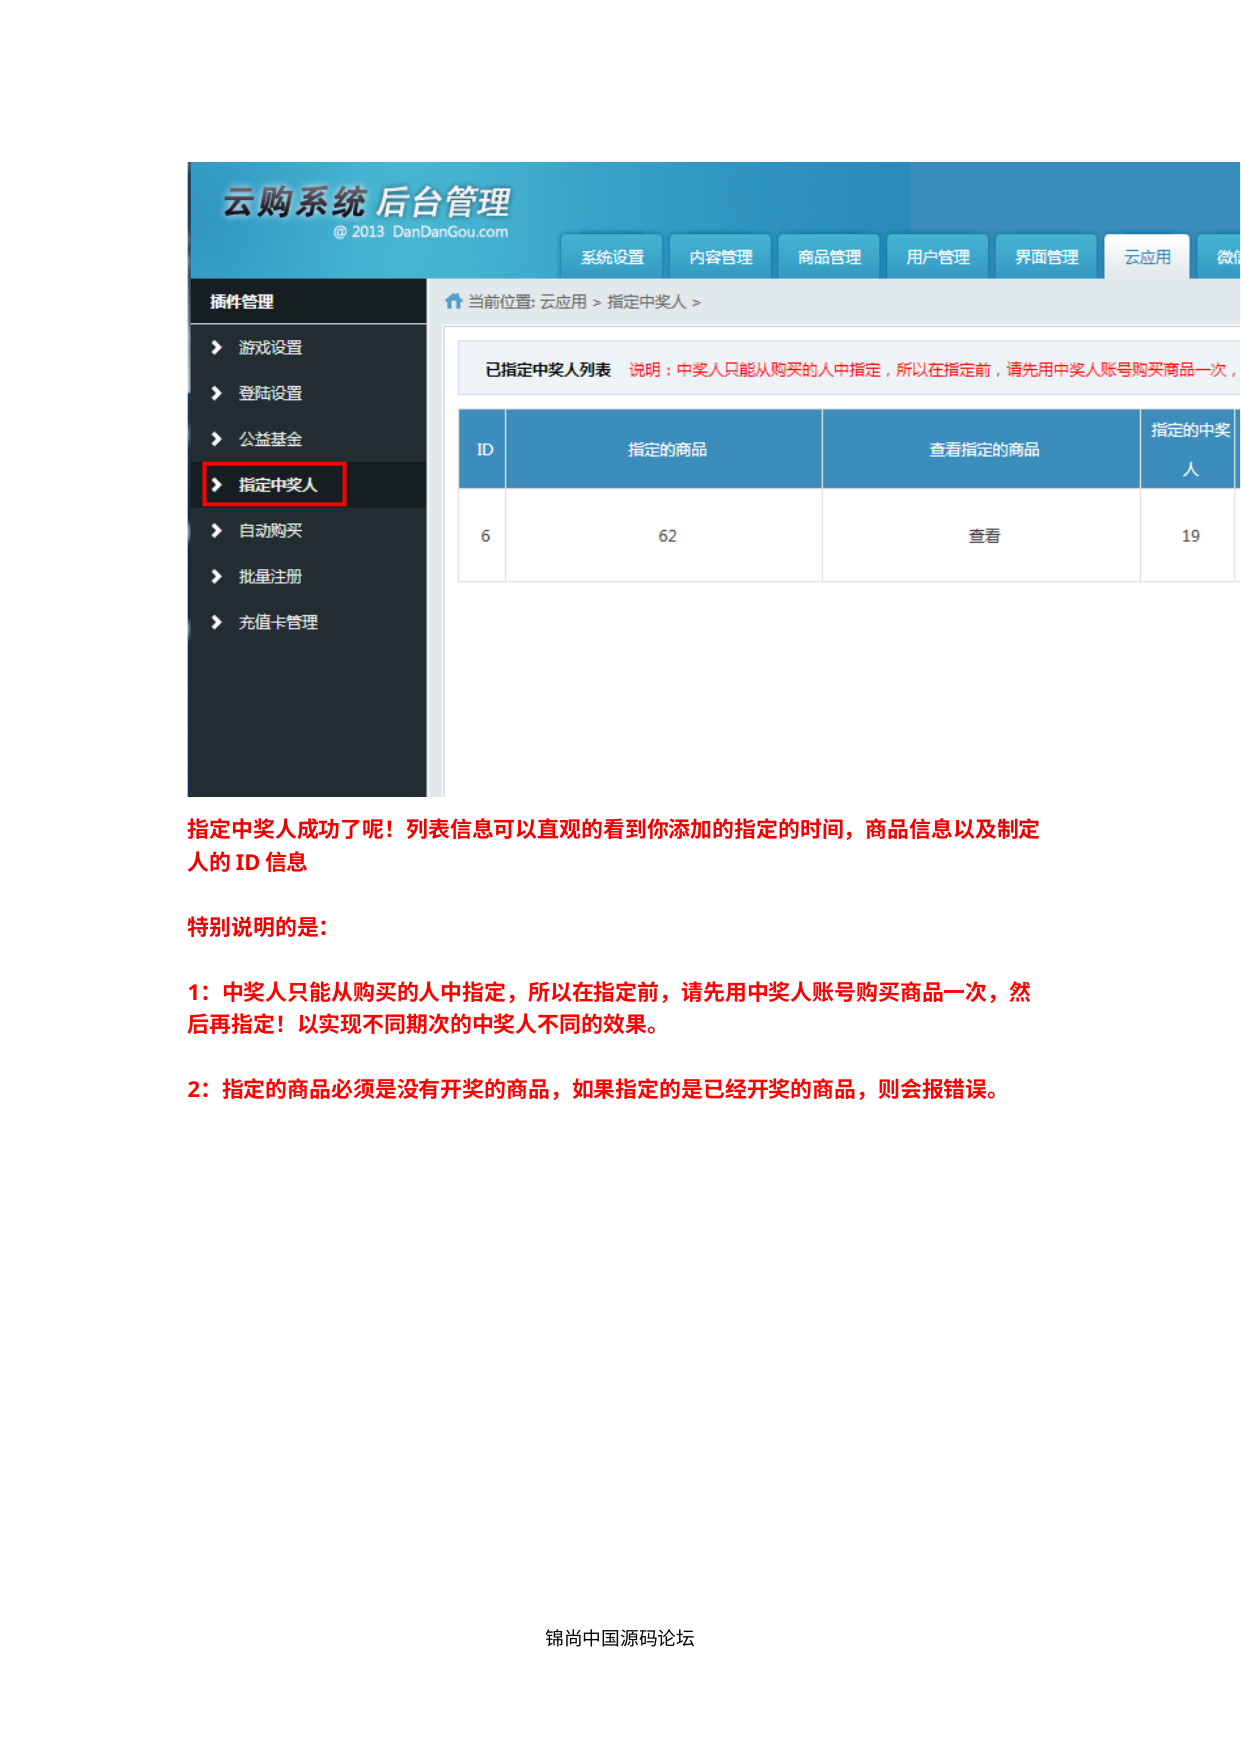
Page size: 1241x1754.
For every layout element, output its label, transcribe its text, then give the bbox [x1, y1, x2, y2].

picture [187, 162, 1241, 797]
text 指定中奖人成功了呢！列表信息可以直观的看到你添加的指定的时间，商品信息以及制定人的ID信息 特别说明的是： 1：中奖人只能从购买的人中指定，所以在指定前，请先用中奖人账号购买商品一次，然后再指定！以实现不同期次的中奖人不同的效果。 2：指定的商品必须是没有开奖的商品，如果指定的是已经开奖的商品，则会报错误。 [187, 812, 1053, 1104]
